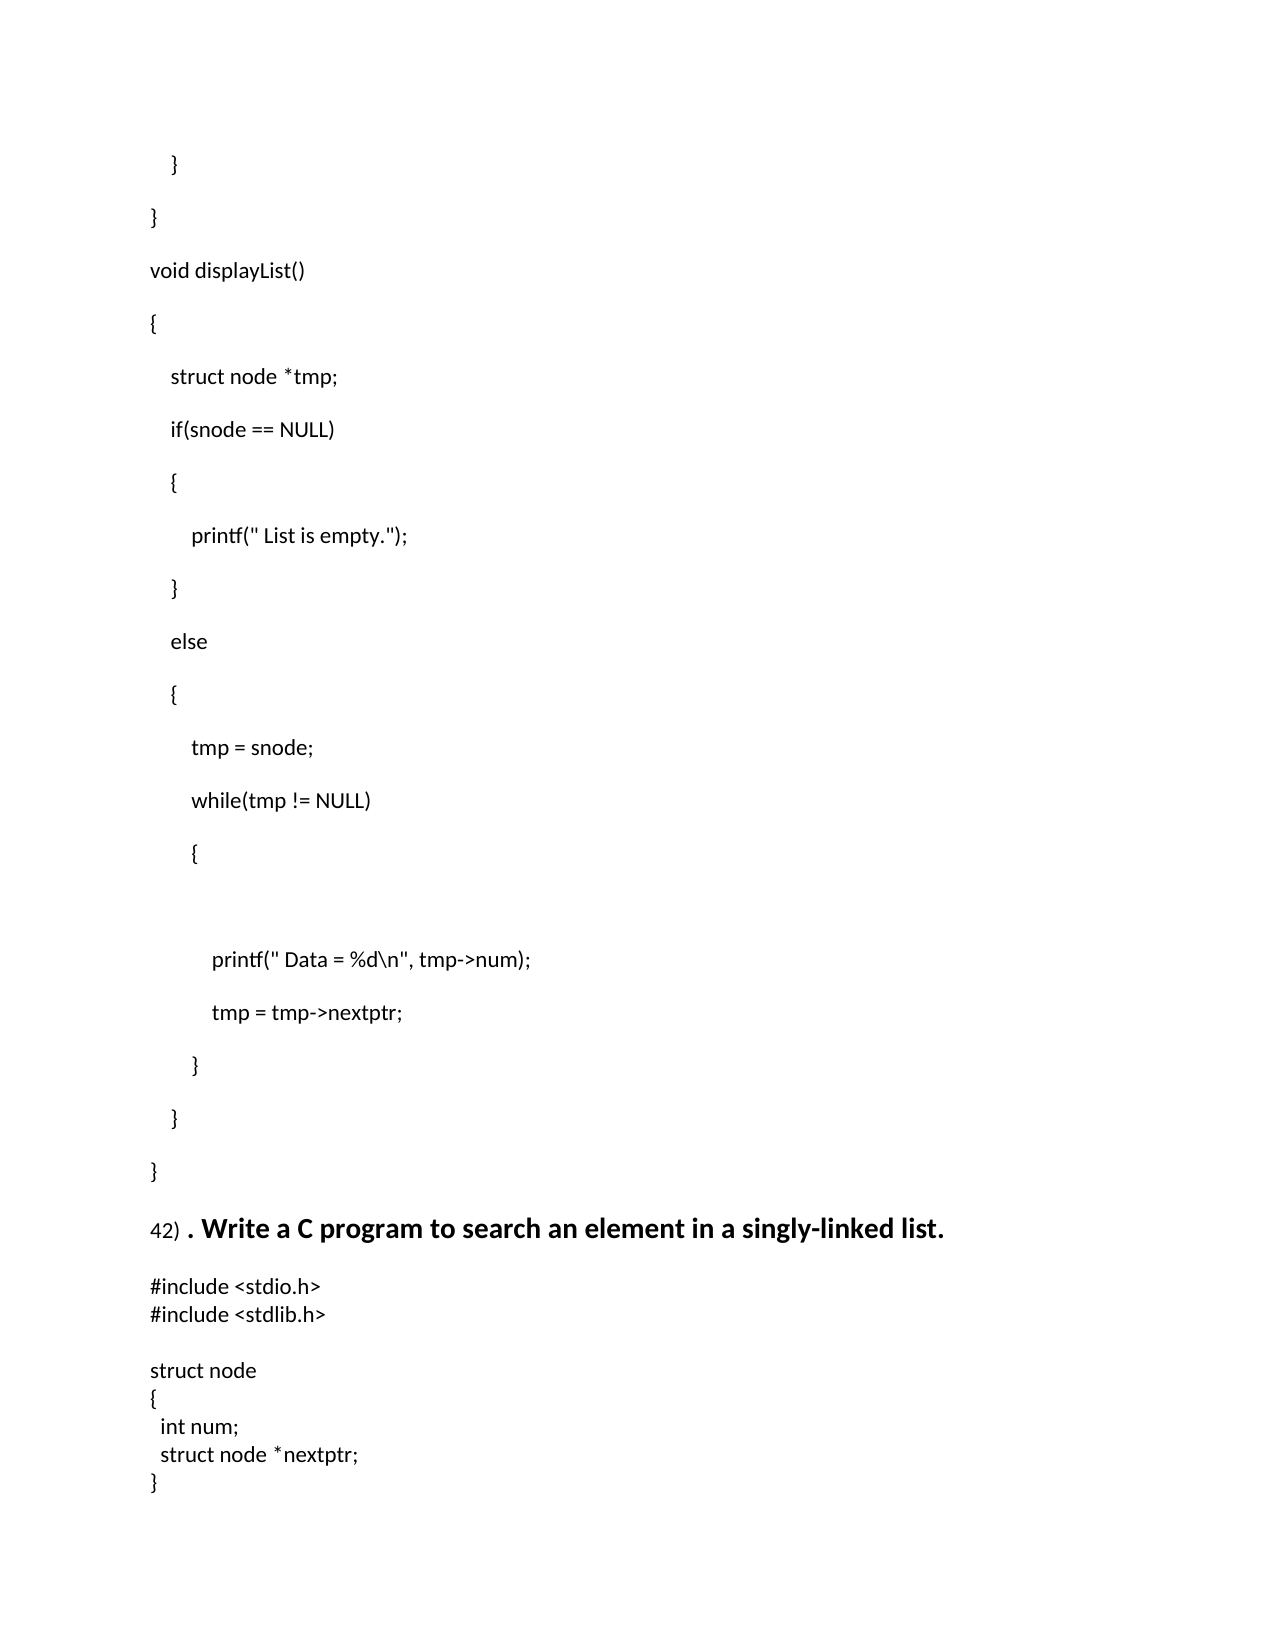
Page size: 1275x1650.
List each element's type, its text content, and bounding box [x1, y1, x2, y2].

text } [150, 1157, 1125, 1185]
text printf(" Data = %d\n", tmp->num); [150, 945, 1125, 973]
text int num; [150, 1412, 1125, 1440]
text printf(" List is empty."); [150, 521, 1125, 549]
text #include <stdio.h> [150, 1272, 1125, 1300]
text tmp = snode; [150, 733, 1125, 761]
text { [150, 309, 1125, 337]
text void displayList() [150, 256, 1125, 284]
text } [150, 203, 1125, 231]
text } [150, 150, 1125, 178]
text tmp = tmp->nextptr; [150, 998, 1125, 1026]
text struct node [150, 1356, 1125, 1384]
text { [150, 468, 1125, 496]
text 42) . Write a C program to search an element in a singly-linked list. [150, 1210, 1125, 1246]
text struct node *tmp; [150, 362, 1125, 390]
text #include <stdlib.h> [150, 1300, 1125, 1328]
text struct node *nextptr; [150, 1440, 1125, 1468]
text } [150, 1468, 1125, 1496]
text if(snode == NULL) [150, 415, 1125, 443]
text { [150, 839, 1125, 867]
text } [150, 1104, 1125, 1132]
text } [150, 574, 1125, 602]
text else [150, 627, 1125, 655]
text { [150, 680, 1125, 708]
text } [150, 1051, 1125, 1079]
text while(tmp != NULL) [150, 786, 1125, 814]
text { [150, 1384, 1125, 1412]
